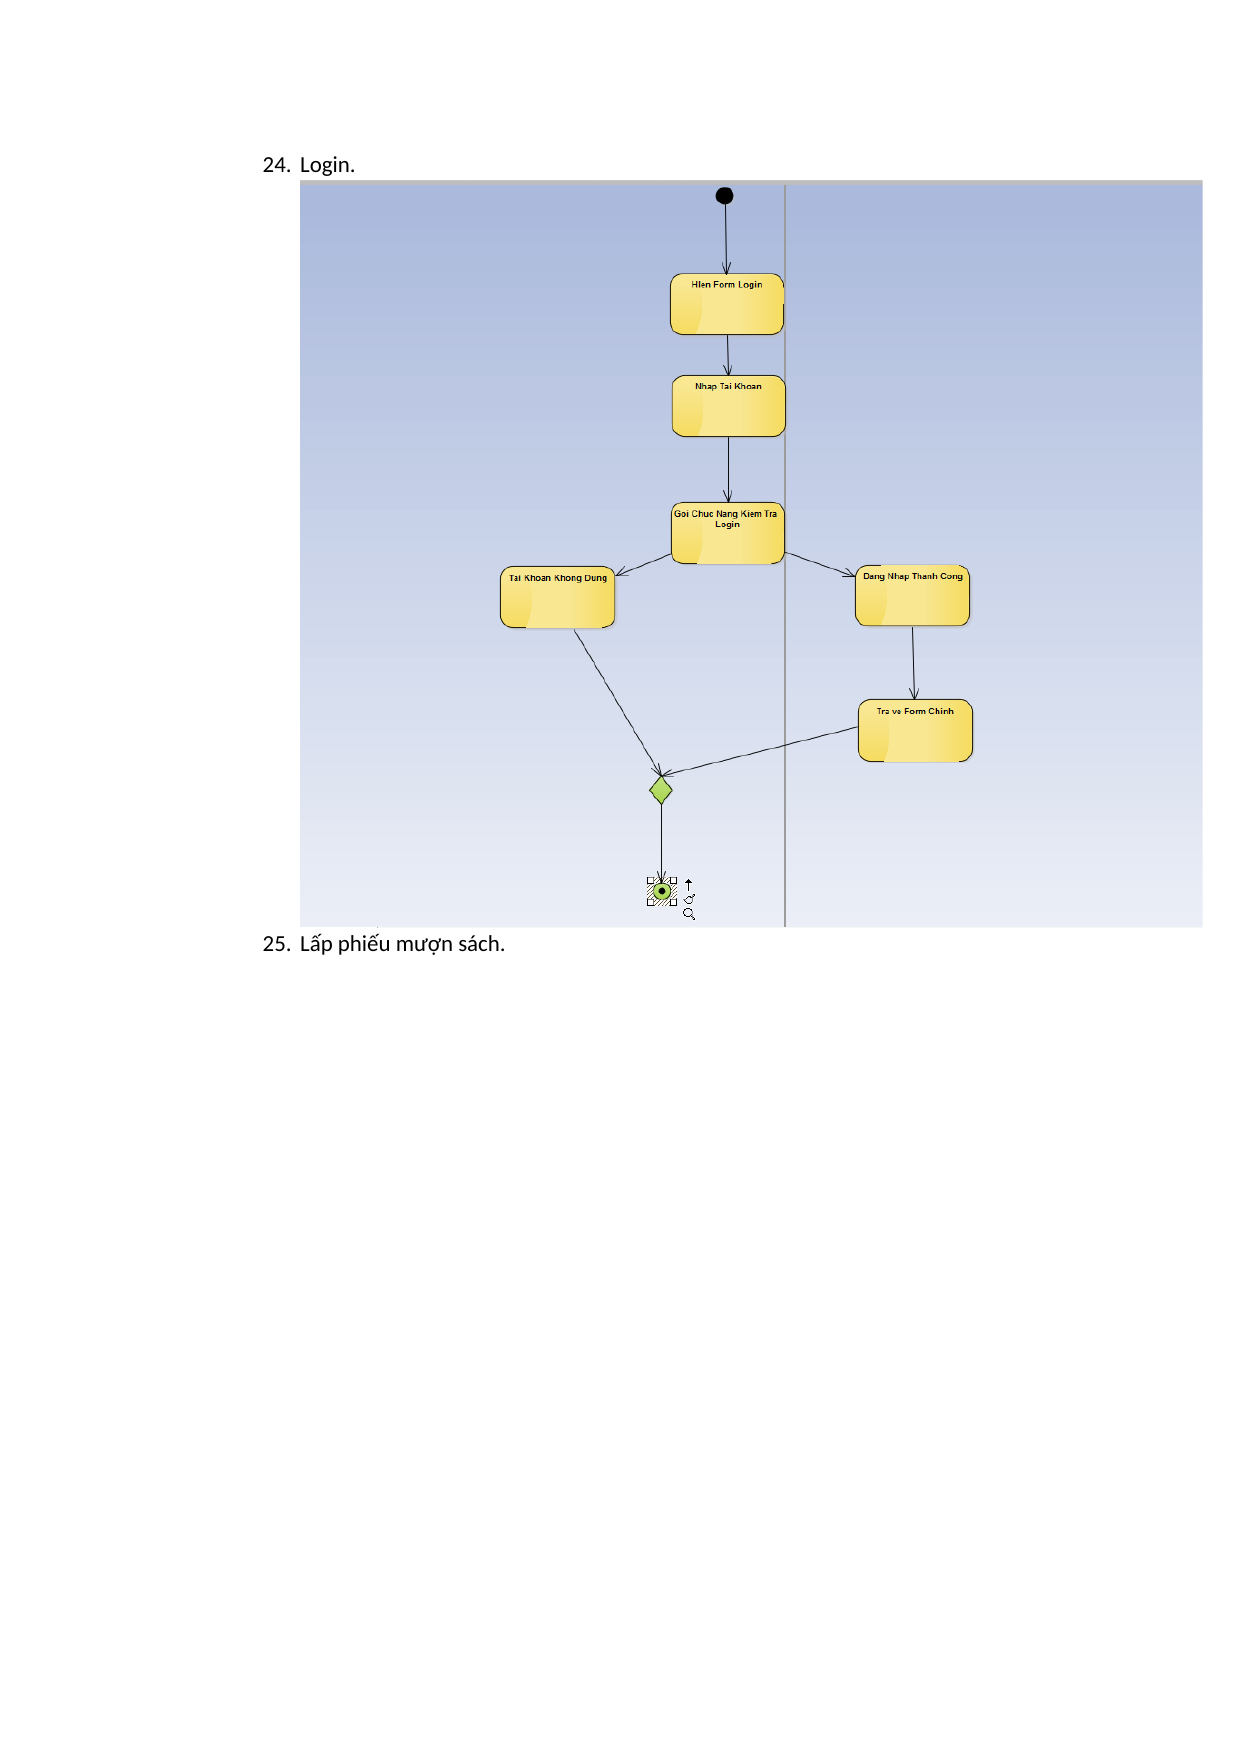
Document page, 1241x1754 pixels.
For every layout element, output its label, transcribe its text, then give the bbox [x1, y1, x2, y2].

list Login. [262, 150, 1090, 178]
picture [300, 180, 1203, 928]
list Lấp phiếu mượn sách. [262, 929, 1090, 957]
